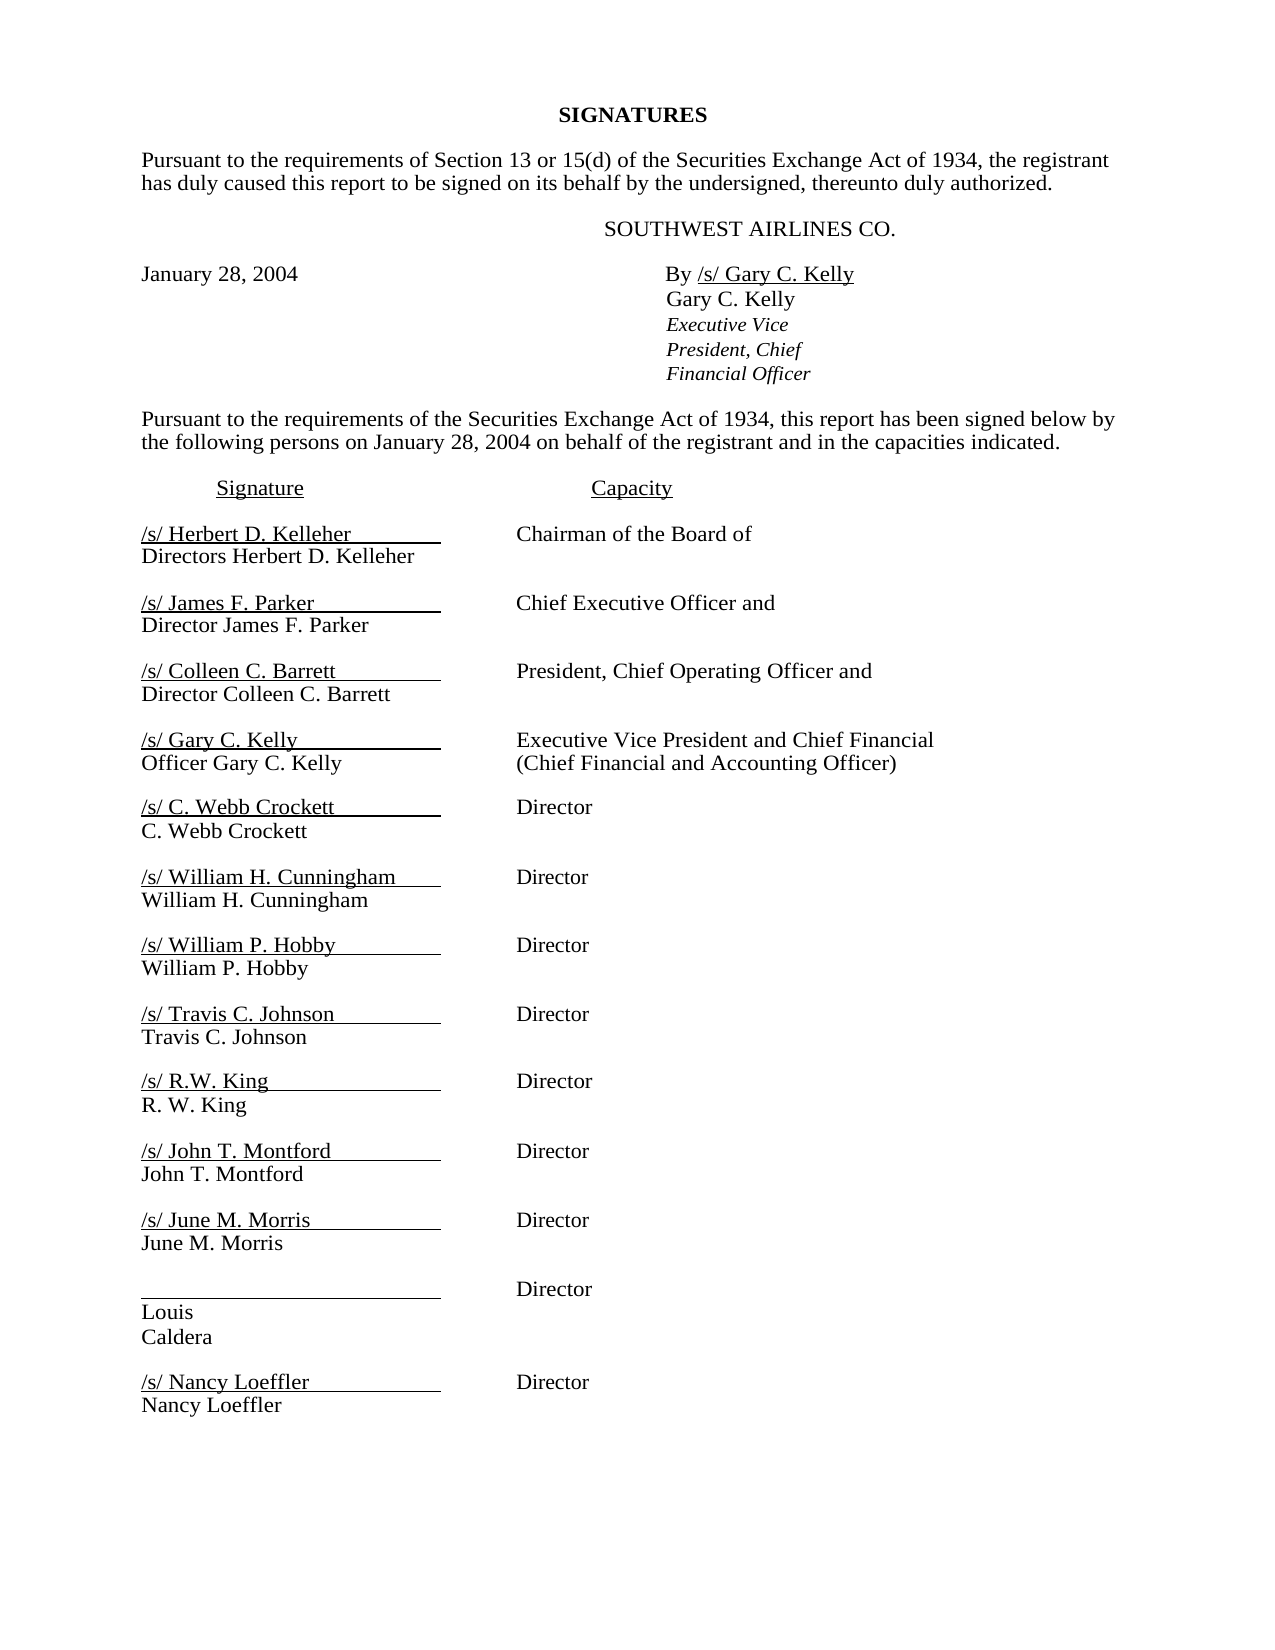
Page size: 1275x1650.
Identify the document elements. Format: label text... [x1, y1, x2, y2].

text /s/ William P. Hobby Director William P. Hobby [141, 934, 591, 980]
text Pursuant to the requirements of Section 13 or 15(d) of the Securities Exchange Act of 1934, the registrant has duly caused this report to be signed on its behalf by the undersigned, thereunto duly authorized. [141, 150, 1137, 195]
text /s/ Gary C. Kelly Executive Vice President and Chief Financial Officer Gary C. Kelly (Chief Financial and Accounting Officer) [141, 729, 998, 774]
text Pursuant to the requirements of the Securities Exchange Act of 1934, this report has been signed below by the following persons on January 28, 2004 on behalf of the registrant and in the capacities indicated. [141, 408, 1137, 454]
text /s/ Travis C. Johnson Director Travis C. Johnson [141, 1003, 591, 1049]
text Director [516, 1276, 1137, 1302]
text /s/ June M. Morris Director June M. Morris [141, 1209, 591, 1255]
text /s/ Colleen C. Barrett President, Chief Operating Officer and Director Colleen C. Barrett [141, 660, 946, 706]
text SOUTHWEST AIRLINES CO. [604, 216, 1137, 241]
text R. W. King [141, 1093, 1137, 1118]
text /s/ C. Webb Crockett Director [141, 795, 1137, 819]
text /s/ John T. Montford Director John T. Montford [141, 1141, 591, 1186]
text Louis Caldera [141, 1299, 268, 1349]
text January 28, 2004 By /s/ Gary C. Kelly [141, 262, 1137, 286]
subtitle SIGNATURES [556, 102, 709, 127]
text /s/ R.W. King Director [141, 1069, 1137, 1093]
text C. Webb Crockett [141, 819, 1137, 843]
text /s/ Nancy Loeffler Director Nancy Loeffler [141, 1371, 591, 1417]
text /s/ James F. Parker Chief Executive Officer and Director James F. Parker [141, 592, 851, 637]
text Signature Capacity [216, 475, 1137, 500]
text /s/ Herbert D. Kelleher Chairman of the Board of Directors Herbert D. Kelleher [141, 523, 837, 568]
text /s/ William H. Cunningham Director William H. Cunningham [141, 866, 591, 912]
text Gary C. Kelly Executive Vice President, Chief Financial Officer [666, 286, 876, 385]
